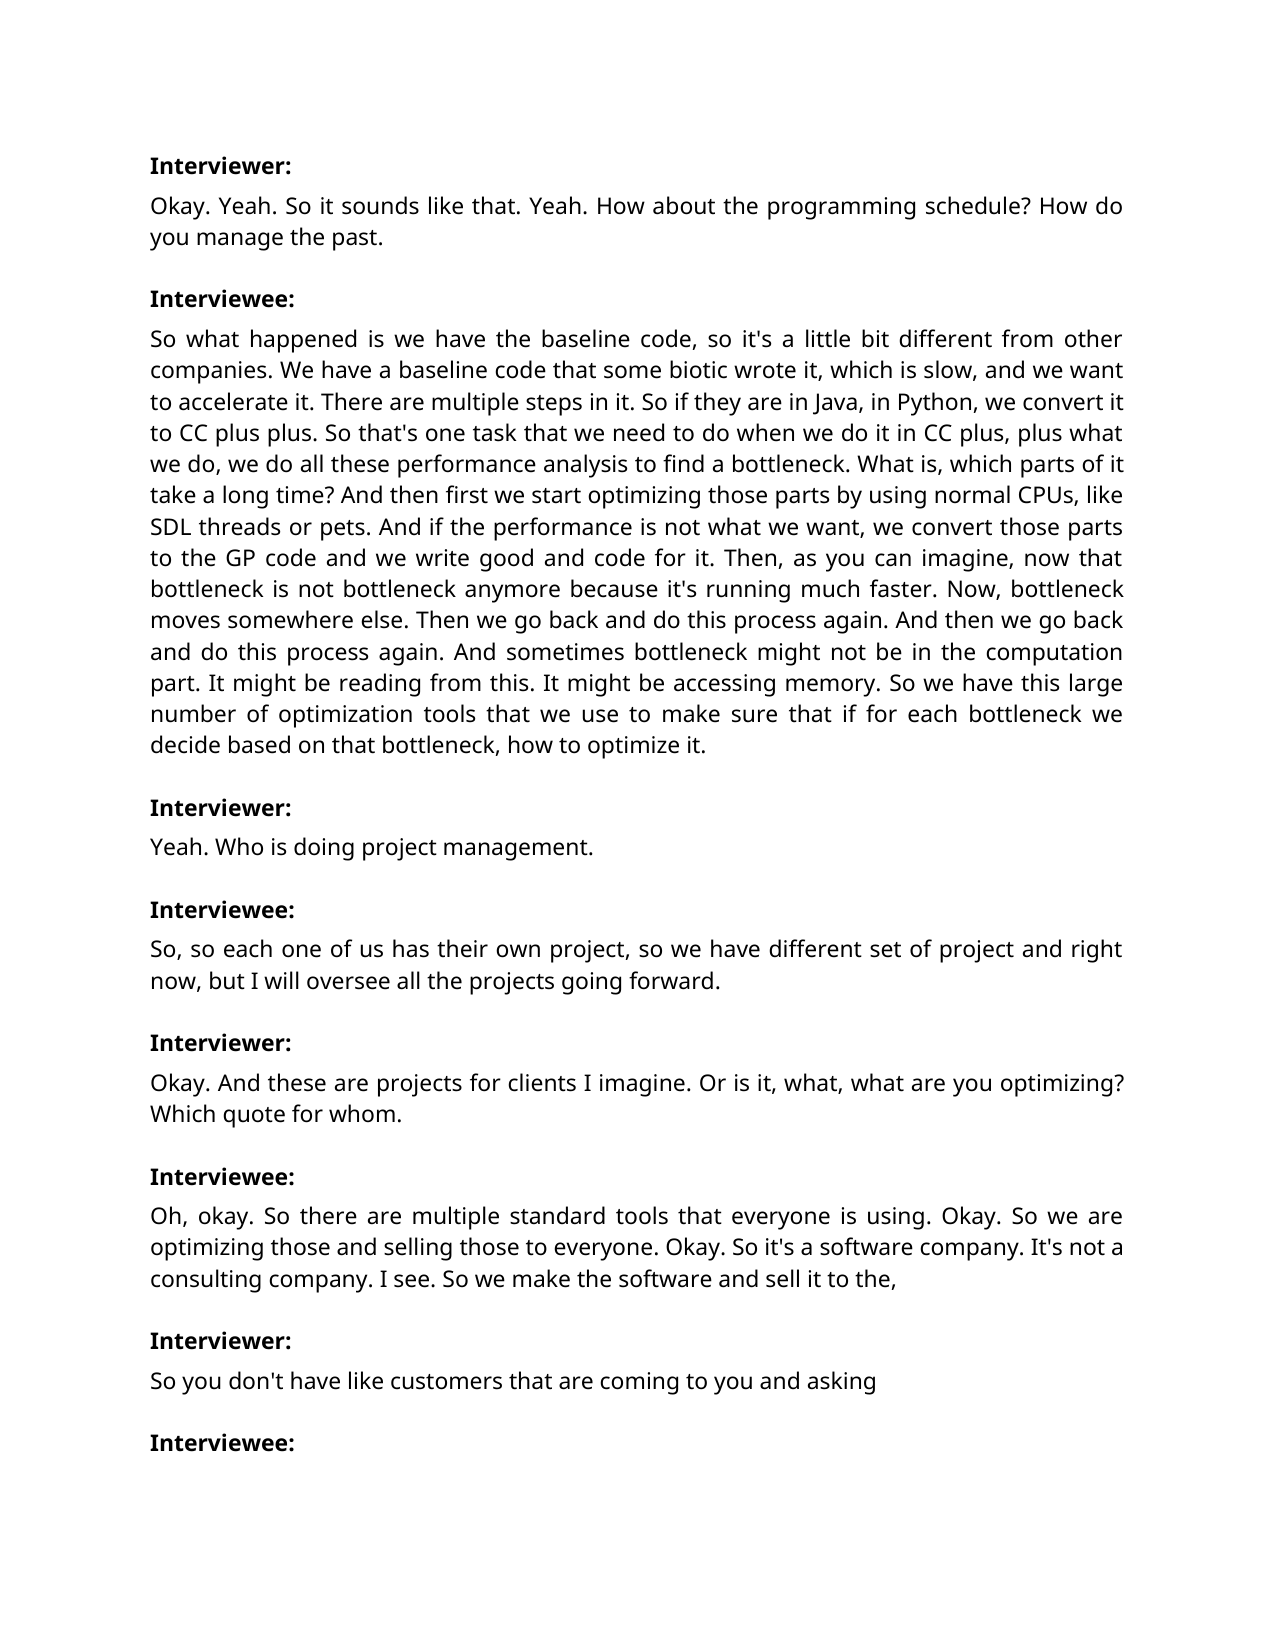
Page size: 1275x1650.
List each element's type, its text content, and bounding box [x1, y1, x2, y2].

text So you don't have like customers that are coming to you and asking [150, 1364, 1125, 1396]
text Okay. And these are projects for clients I imagine. Or is it, what, what are you optimizing? Which quote for whom. [150, 1067, 1125, 1129]
text Yeah. Who is doing project management. [150, 831, 1125, 862]
text Oh, okay. So there are multiple standard tools that everyone is using. Okay. So we are optimizing those and selling those to everyone. Okay. So it's a software company. It's not a consulting company. I see. So we make the software and sell it to the, [150, 1200, 1125, 1294]
text Interviewer: [150, 1325, 1125, 1356]
text Interviewee: [150, 283, 1125, 314]
text Okay. Yeah. So it sounds like that. Yeah. How about the programming schedule? How do you manage the past. [150, 189, 1125, 252]
text Interviewee: [150, 894, 1125, 925]
text Interviewee: [150, 1427, 1125, 1458]
text So what happened is we have the baseline code, so it's a little bit different from other companies. We have a baseline code that some biotic wrote it, which is slow, and we want to accelerate it. There are multiple steps in it. So if they are in Java, in Python, we convert it to CC plus plus. So that's one task that we need to do when we do it in CC plus, plus what we do, we do all these performance analysis to find a bottleneck. What is, which parts of it take a long time? And then first we start optimizing those parts by using normal CPUs, like SDL threads or pets. And if the performance is not what we want, we convert those parts to the GP code and we write good and code for it. Then, as you can imagine, now that bottleneck is not bottleneck anymore because it's running much faster. Now, bottleneck moves somewhere else. Then we go back and do this process again. And then we go back and do this process again. And sometimes bottleneck might not be in the computation part. It might be reading from this. It might be accessing memory. So we have this large number of optimization tools that we use to make sure that if for each bottleneck we decide based on that bottleneck, how to optimize it. [150, 323, 1125, 760]
text So, so each one of us has their own project, so we have different set of project and right now, but I will oversee all the projects going forward. [150, 933, 1125, 996]
text Interviewer: [150, 792, 1125, 823]
text Interviewer: [150, 150, 1125, 181]
text Interviewee: [150, 1160, 1125, 1192]
text Interviewer: [150, 1027, 1125, 1058]
